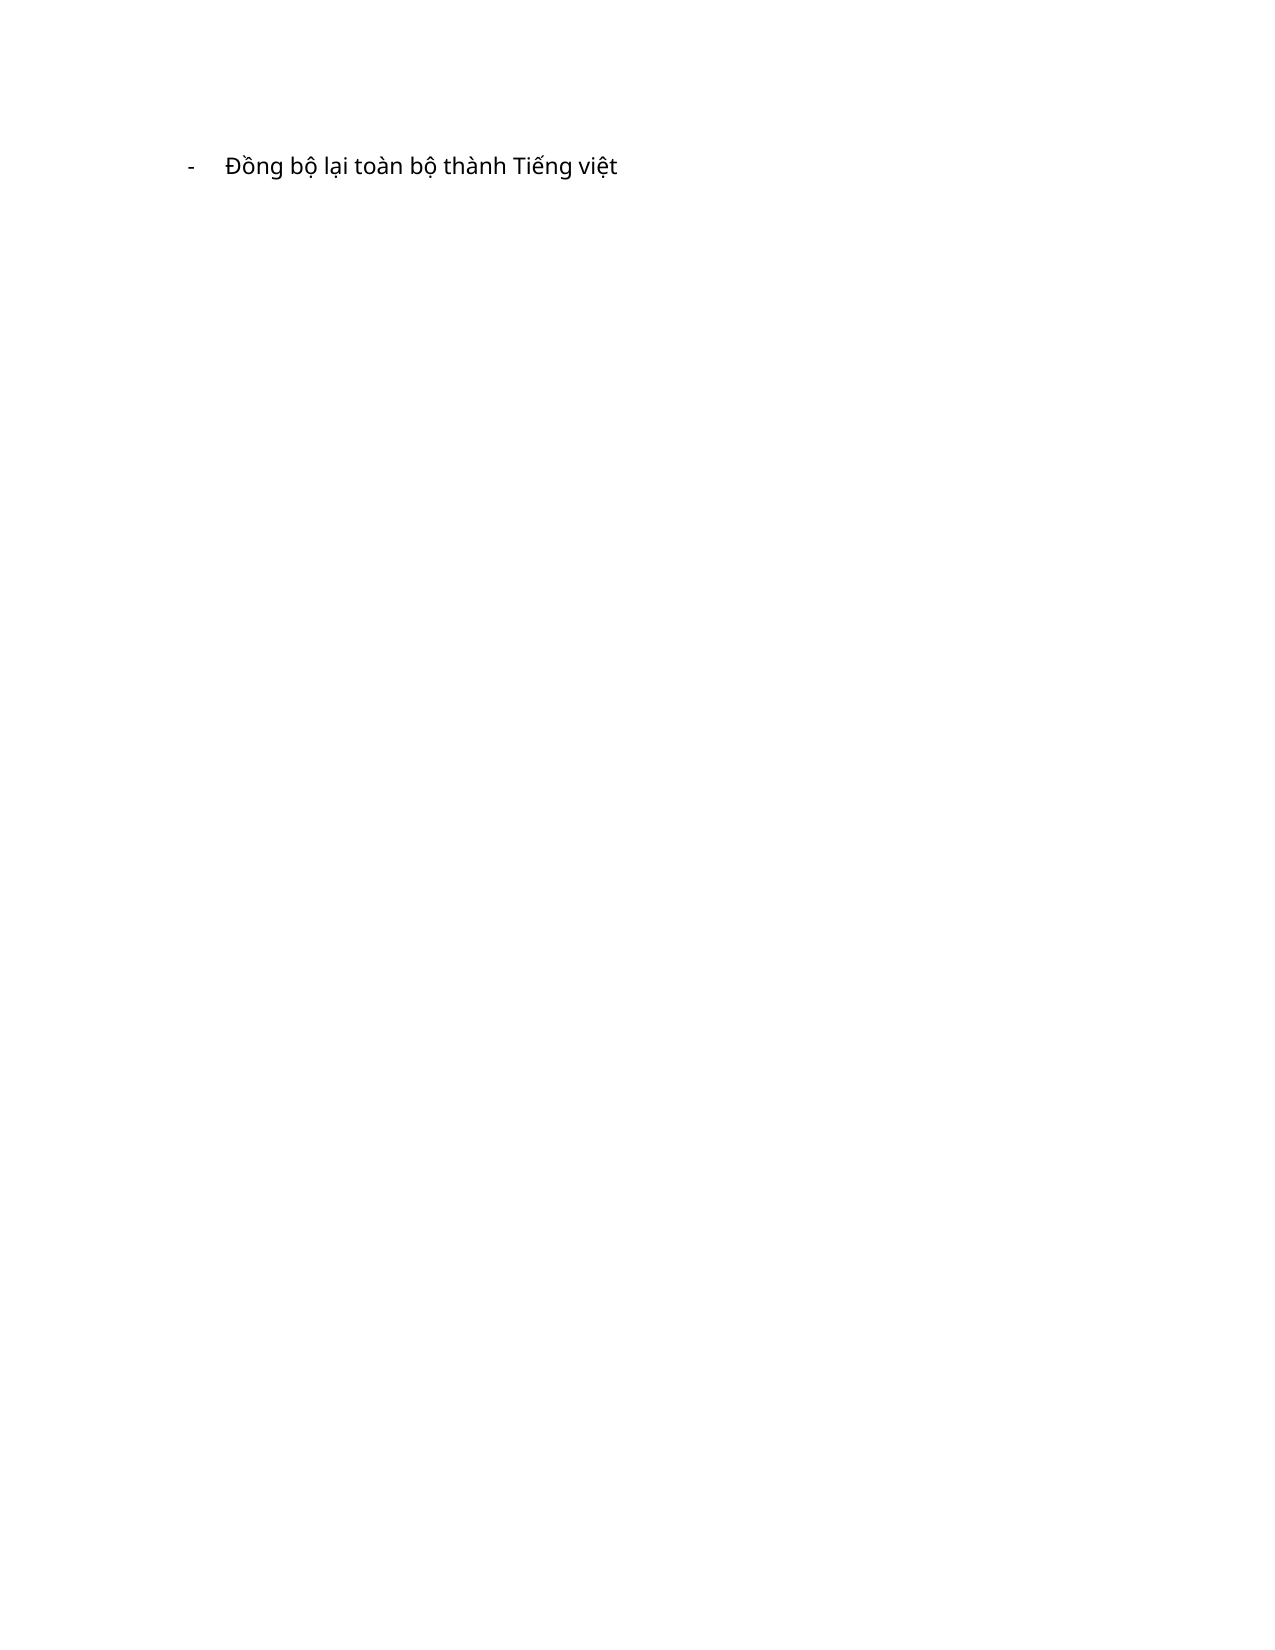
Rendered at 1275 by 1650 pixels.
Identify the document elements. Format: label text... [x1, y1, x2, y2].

list Đồng bộ lại toàn bộ thành Tiếng việt [187, 150, 1125, 181]
